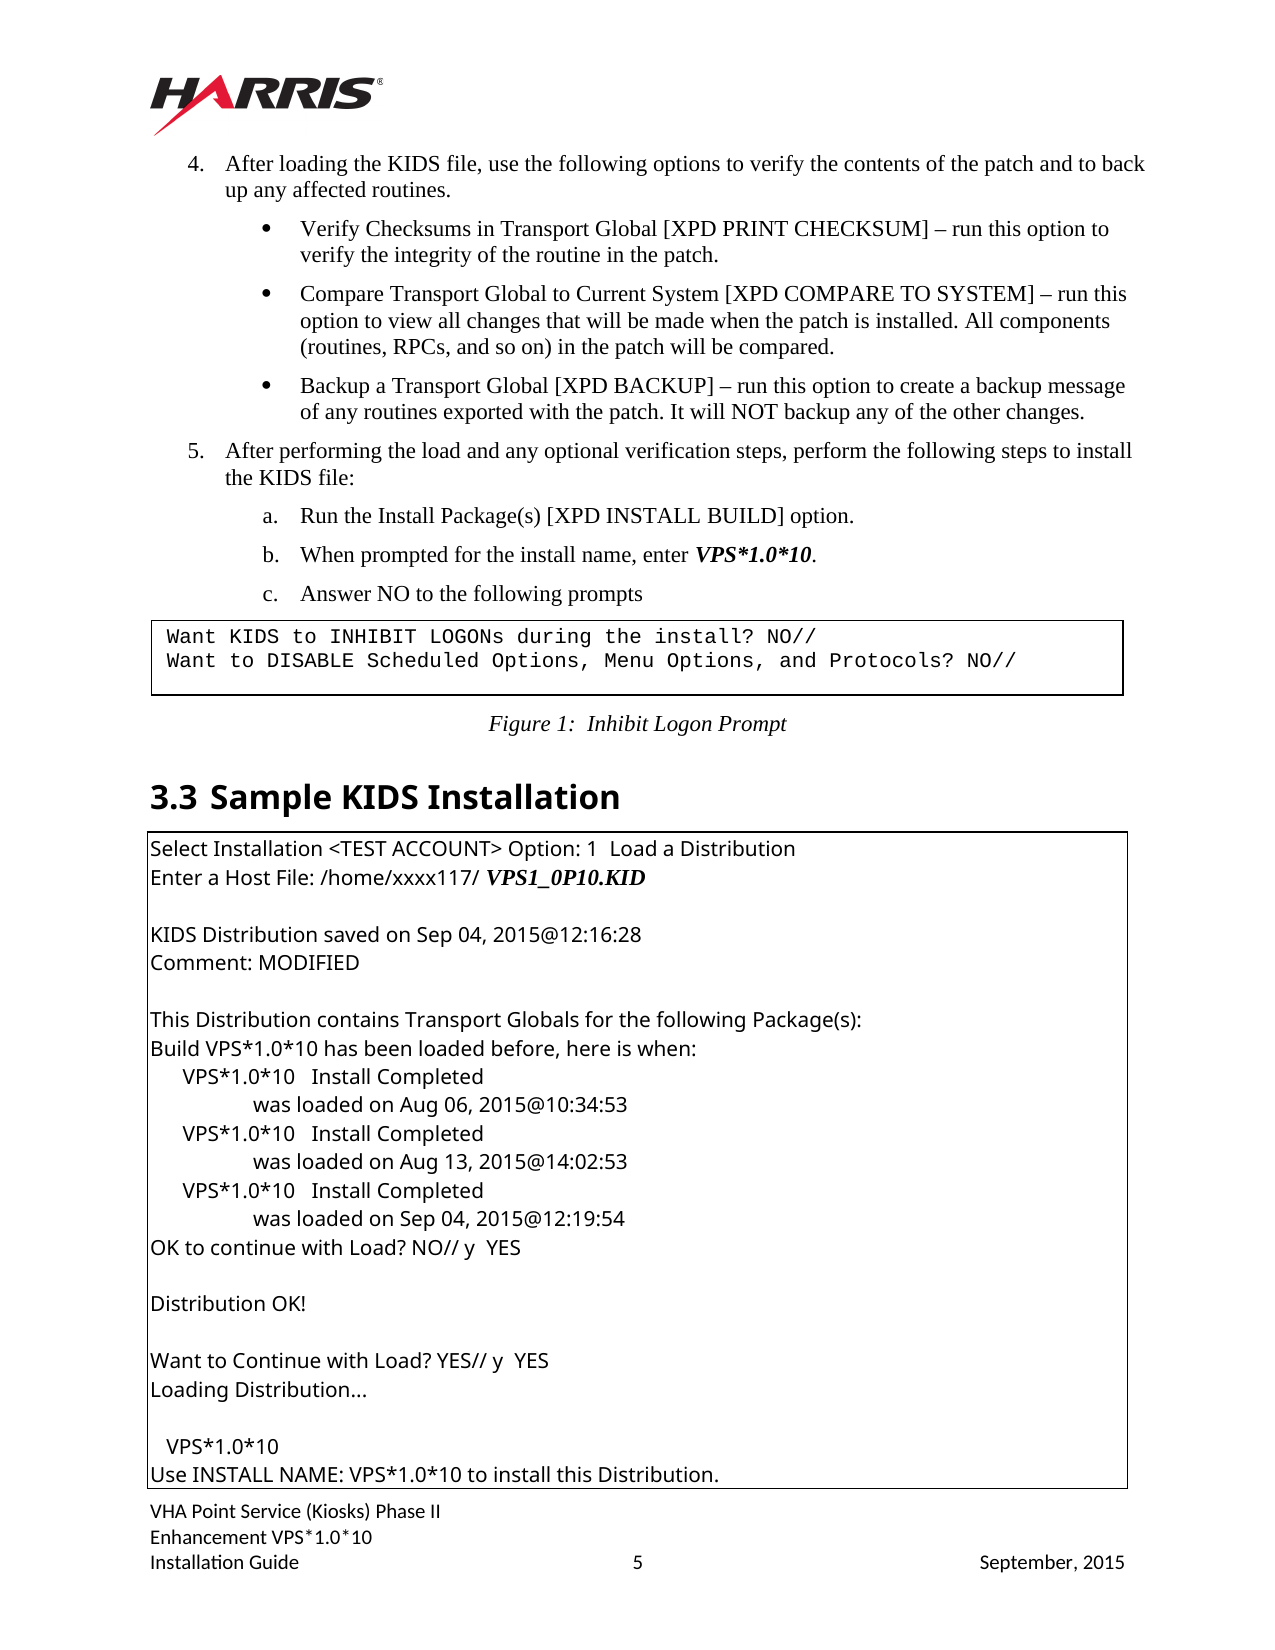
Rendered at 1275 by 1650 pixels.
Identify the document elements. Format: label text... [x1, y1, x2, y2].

list Compare Transport Global to Current System [XPD COMPARE TO SYSTEM] – run this option to view all changes that will be made when the patch is installed. All components (routines, RPCs, and so on) in the patch will be compared. [262, 280, 1149, 359]
text KIDS Distribution saved on Sep 04, 2015@12:16:28 [150, 920, 1125, 948]
text VPS*1.0*10 [150, 1432, 1125, 1460]
text Want to Continue with Load? YES// y YES [150, 1346, 1125, 1375]
list Run the Install Package(s) [XPD INSTALL BUILD] option. [262, 502, 1149, 529]
text VPS*1.0*10 Install Completed [150, 1176, 1125, 1204]
list After performing the load and any optional verification steps, perform the following steps to install the KIDS file: [187, 437, 1149, 490]
text Use INSTALL NAME: VPS*1.0*10 to install this Distribution. [150, 1460, 1125, 1488]
subtitle Sample KIDS Installation [150, 773, 1125, 819]
text was loaded on Aug 13, 2015@14:02:53 [150, 1147, 1125, 1176]
text was loaded on Aug 06, 2015@10:34:53 [150, 1091, 1125, 1119]
text Enter a Host File: /home/xxxx117/ VPS1_0P10.KID [150, 863, 1125, 891]
list After loading the KIDS file, use the following options to verify the contents of the patch and to back up any affected routines. [187, 150, 1149, 203]
text VPS*1.0*10 Install Completed [150, 1062, 1125, 1091]
text OK to continue with Load? NO// y YES [150, 1233, 1125, 1261]
text Distribution OK! [150, 1289, 1125, 1318]
text This Distribution contains Transport Globals for the following Package(s): [150, 1005, 1125, 1034]
text was loaded on Sep 04, 2015@12:19:54 [150, 1204, 1125, 1233]
text Build VPS*1.0*10 has been loaded before, here is when: [150, 1034, 1125, 1062]
text VPS*1.0*10 Install Completed [150, 1119, 1125, 1147]
text Select Installation <TEST ACCOUNT> Option: 1 Load a Distribution [148, 833, 1127, 863]
text Figure 1: Inhibit Logon Prompt [150, 710, 1125, 736]
text Comment: MODIFIED [150, 948, 1125, 977]
text Loading Distribution... [150, 1375, 1125, 1403]
picture [150, 75, 384, 136]
list When prompted for the install name, enter VPS*1.0*10. [262, 541, 1149, 568]
list Verify Checksums in Transport Global [XPD PRINT CHECKSUM] – run this option to verify the integrity of the routine in the patch. [262, 215, 1149, 268]
list Backup a Transport Global [XPD BACKUP] – run this option to create a backup message of any routines exported with the patch. It will NOT backup any of the other changes. [262, 372, 1149, 425]
list Answer NO to the following prompts [262, 580, 1149, 606]
